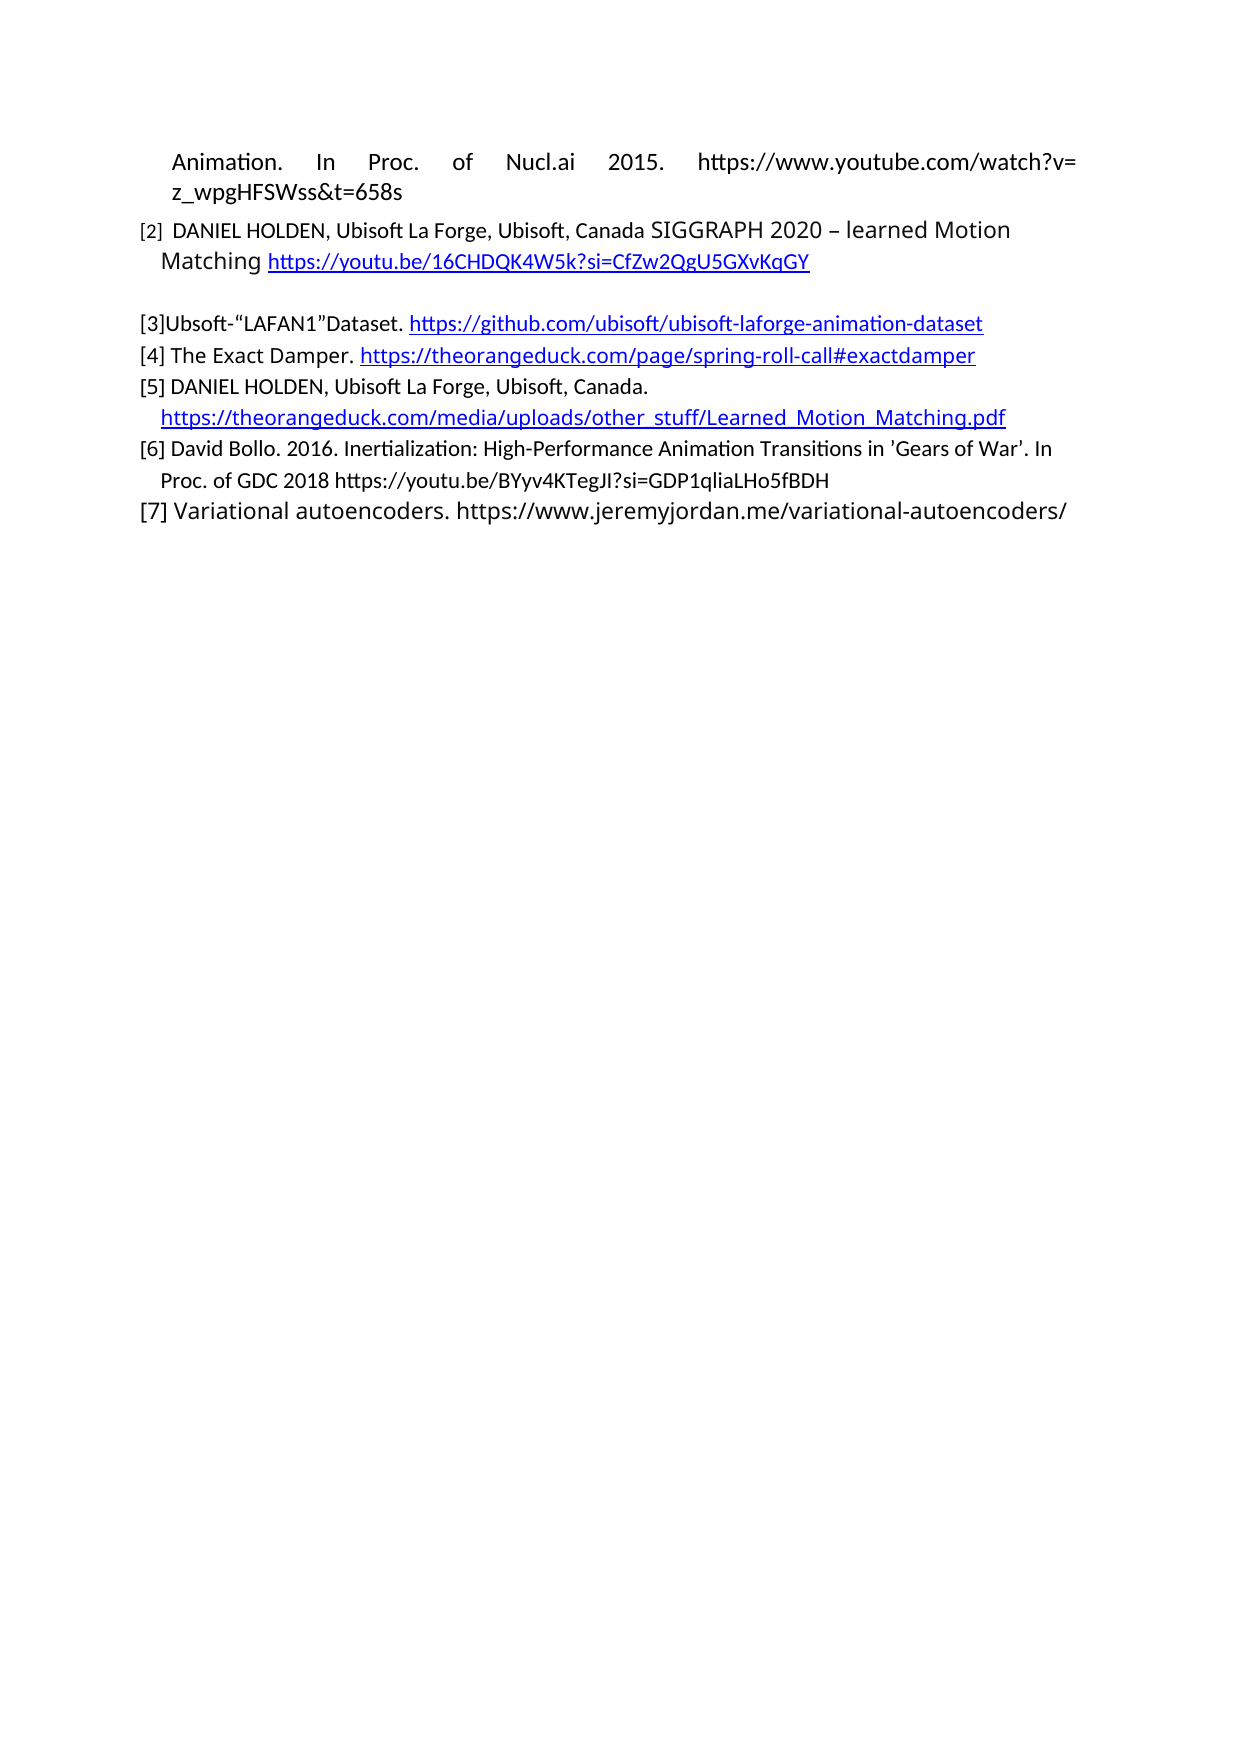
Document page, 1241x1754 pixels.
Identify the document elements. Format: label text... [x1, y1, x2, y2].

subtitle [4] The Exact Damper. https://theorangeduck.com/page/spring-roll-call#exactdamper [139, 338, 1077, 369]
subtitle [2] DANIEL HOLDEN, Ubisoft La Forge, Ubisoft, Canada SIGGRAPH 2020 – learned Motion Matching https://youtu.be/16CHDQK4W5k?si=CfZw2QgU5GXvKqGY [139, 213, 1077, 276]
subtitle [5] DANIEL HOLDEN, Ubisoft La Forge, Ubisoft, Canada. https://theorangeduck.com/media/uploads/other_stuff/Learned_Motion_Matching.pdf [139, 369, 1077, 432]
subtitle [7] Variational autoencoders. https://www.jeremyjordan.me/variational-autoencoders/ [139, 494, 1077, 526]
subtitle [3]Ubsoft-“LAFAN1”Dataset. https://github.com/ubisoft/ubisoft-laforge-animation-dataset [139, 307, 1077, 338]
subtitle [6] David Bollo. 2016. Inertialization: High-Performance Animation Transitions in ’Gears of War’. In Proc. of GDC 2018 https://youtu.be/BYyv4KTegJI?si=GDP1qliaLHo5fBDH [139, 432, 1077, 494]
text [145, 146, 1077, 207]
